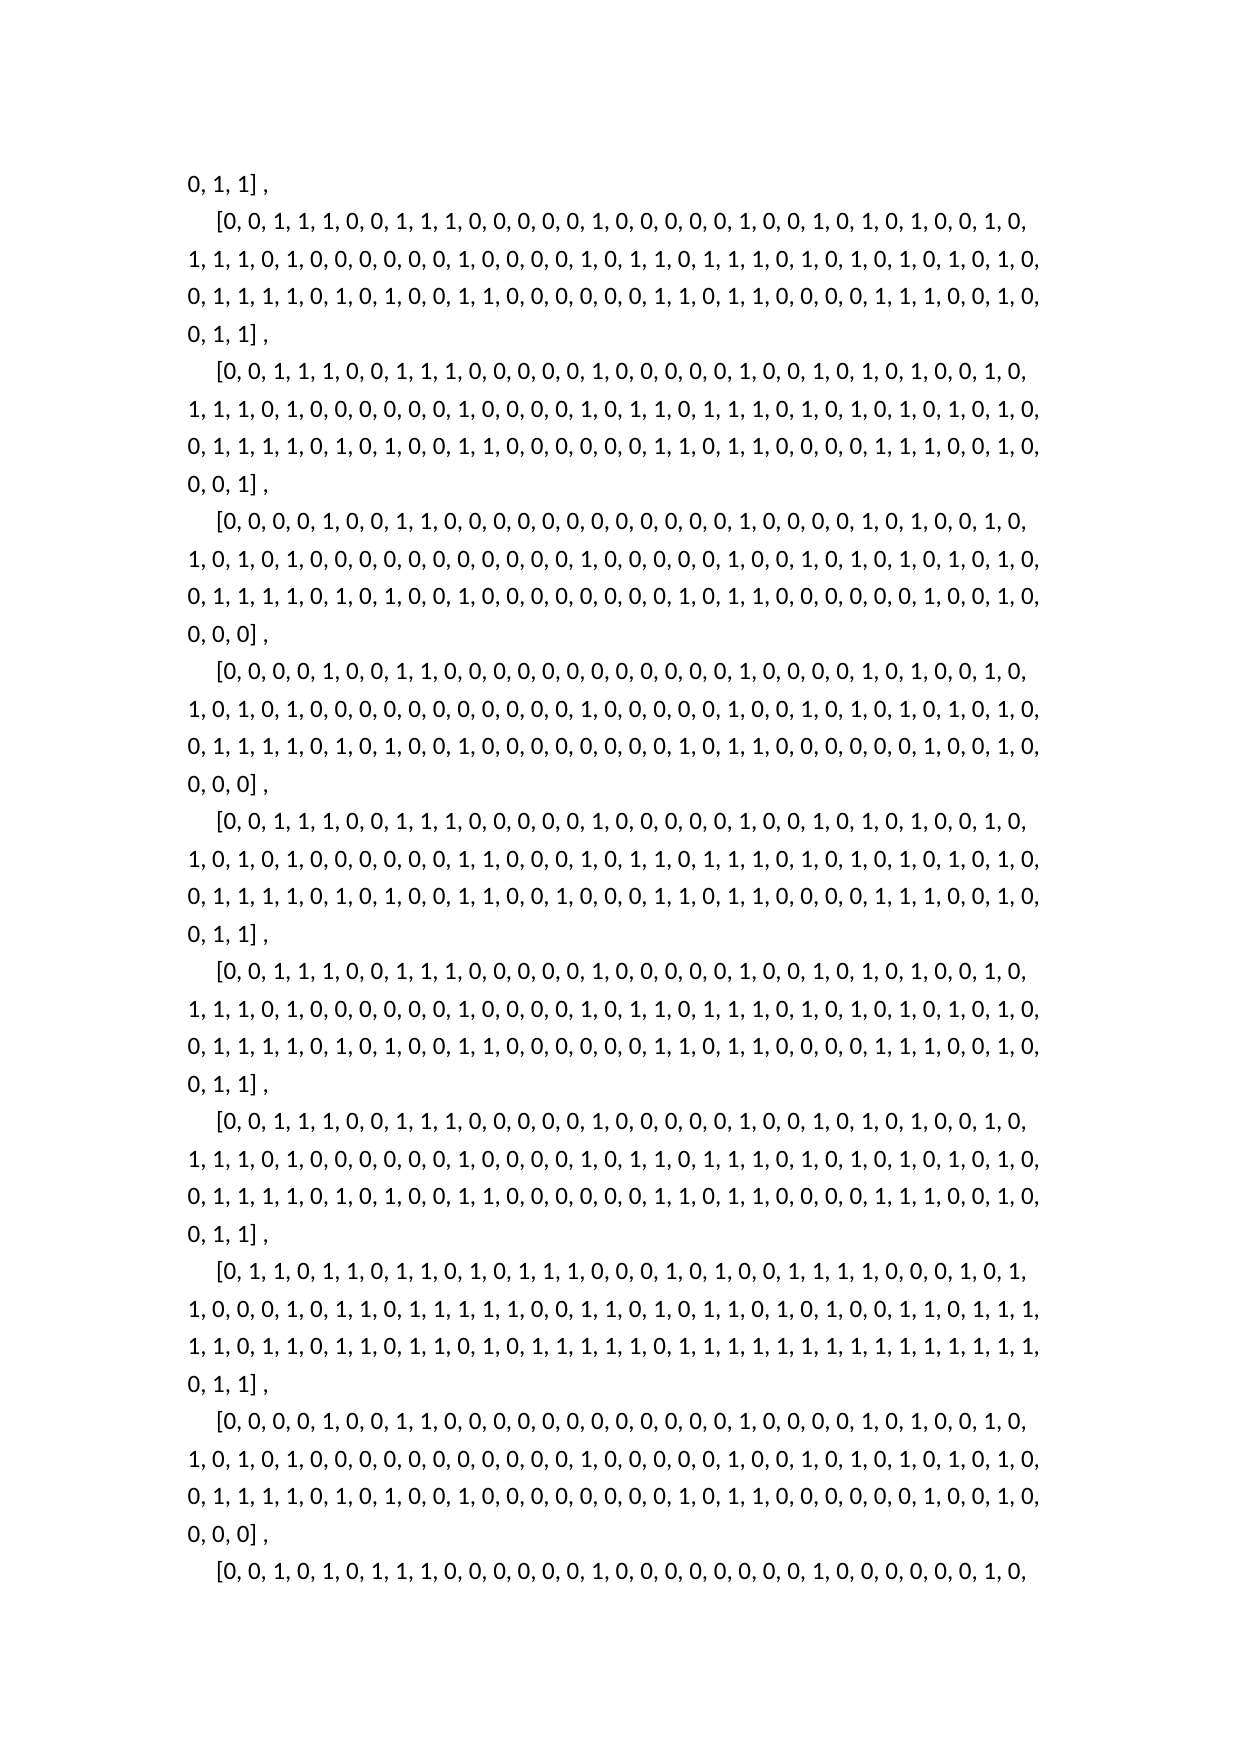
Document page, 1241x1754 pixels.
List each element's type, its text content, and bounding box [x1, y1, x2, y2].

text [0, 0, 0, 0, 1, 0, 0, 1, 1, 0, 0, 0, 0, 0, 0, 0, 0, 0, 0, 0, 0, 1, 0, 0, 0, 0, 1, 0, 1, 0, 0, 1, 0, 1, 0, 1, 0, 1, 0, 0, 0, 0, 0, 0, 0, 0, 0, 0, 0, 1, 0, 0, 0, 0, 0, 1, 0, 0, 1, 0, 1, 0, 1, 0, 1, 0, 1, 0, 0, 1, 1, 1, 1, 0, 1, 0, 1, 0, 0, 1, 0, 0, 0, 0, 0, 0, 0, 0, 1, 0, 1, 1, 0, 0, 0, 0, 0, 0, 1, 0, 0, 1, 0, 0, 0, 0] , [187, 502, 1053, 652]
text [0, 0, 1, 1, 1, 0, 0, 1, 1, 1, 0, 0, 0, 0, 0, 1, 0, 0, 0, 0, 0, 1, 0, 0, 1, 0, 1, 0, 1, 0, 0, 1, 0, 1, 1, 1, 0, 1, 0, 0, 0, 0, 0, 0, 1, 0, 0, 0, 0, 1, 0, 1, 1, 0, 1, 1, 1, 0, 1, 0, 1, 0, 1, 0, 1, 0, 1, 0, 0, 1, 1, 1, 1, 0, 1, 0, 1, 0, 0, 1, 1, 0, 0, 0, 0, 0, 0, 1, 1, 0, 1, 1, 0, 0, 0, 0, 1, 1, 1, 0, 0, 1, 0, 0, 1, 1] , [187, 1102, 1053, 1252]
text [0, 0, 1, 1, 1, 0, 0, 1, 1, 1, 0, 0, 0, 0, 0, 1, 0, 0, 0, 0, 0, 1, 0, 0, 1, 0, 1, 0, 1, 0, 0, 1, 0, 1, 1, 1, 0, 1, 0, 0, 0, 0, 0, 0, 1, 0, 0, 0, 0, 1, 0, 1, 1, 0, 1, 1, 1, 0, 1, 0, 1, 0, 1, 0, 1, 0, 1, 0, 0, 1, 1, 1, 1, 0, 1, 0, 1, 0, 0, 1, 1, 0, 0, 0, 0, 0, 0, 1, 1, 0, 1, 1, 0, 0, 0, 0, 1, 1, 1, 0, 0, 1, 0, 0, 1, 1] , [187, 952, 1053, 1102]
text [0, 0, 0, 0, 1, 0, 0, 1, 1, 0, 0, 0, 0, 0, 0, 0, 0, 0, 0, 0, 0, 1, 0, 0, 0, 0, 1, 0, 1, 0, 0, 1, 0, 1, 0, 1, 0, 1, 0, 0, 0, 0, 0, 0, 0, 0, 0, 0, 0, 1, 0, 0, 0, 0, 0, 1, 0, 0, 1, 0, 1, 0, 1, 0, 1, 0, 1, 0, 0, 1, 1, 1, 1, 0, 1, 0, 1, 0, 0, 1, 0, 0, 0, 0, 0, 0, 0, 0, 1, 0, 1, 1, 0, 0, 0, 0, 0, 0, 1, 0, 0, 1, 0, 0, 0, 0] , [187, 652, 1053, 802]
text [187, 1552, 1053, 1589]
text [0, 0, 1, 1, 1, 0, 0, 1, 1, 1, 0, 0, 0, 0, 0, 1, 0, 0, 0, 0, 0, 1, 0, 0, 1, 0, 1, 0, 1, 0, 0, 1, 0, 1, 0, 1, 0, 1, 0, 0, 0, 0, 0, 0, 1, 1, 0, 0, 0, 1, 0, 1, 1, 0, 1, 1, 1, 0, 1, 0, 1, 0, 1, 0, 1, 0, 1, 0, 0, 1, 1, 1, 1, 0, 1, 0, 1, 0, 0, 1, 1, 0, 0, 1, 0, 0, 0, 1, 1, 0, 1, 1, 0, 0, 0, 0, 1, 1, 1, 0, 0, 1, 0, 0, 1, 1] , [187, 802, 1053, 952]
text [187, 164, 1053, 202]
text [0, 0, 1, 1, 1, 0, 0, 1, 1, 1, 0, 0, 0, 0, 0, 1, 0, 0, 0, 0, 0, 1, 0, 0, 1, 0, 1, 0, 1, 0, 0, 1, 0, 1, 1, 1, 0, 1, 0, 0, 0, 0, 0, 0, 1, 0, 0, 0, 0, 1, 0, 1, 1, 0, 1, 1, 1, 0, 1, 0, 1, 0, 1, 0, 1, 0, 1, 0, 0, 1, 1, 1, 1, 0, 1, 0, 1, 0, 0, 1, 1, 0, 0, 0, 0, 0, 0, 1, 1, 0, 1, 1, 0, 0, 0, 0, 1, 1, 1, 0, 0, 1, 0, 0, 1, 1] , [187, 202, 1053, 352]
text [0, 0, 0, 0, 1, 0, 0, 1, 1, 0, 0, 0, 0, 0, 0, 0, 0, 0, 0, 0, 0, 1, 0, 0, 0, 0, 1, 0, 1, 0, 0, 1, 0, 1, 0, 1, 0, 1, 0, 0, 0, 0, 0, 0, 0, 0, 0, 0, 0, 1, 0, 0, 0, 0, 0, 1, 0, 0, 1, 0, 1, 0, 1, 0, 1, 0, 1, 0, 0, 1, 1, 1, 1, 0, 1, 0, 1, 0, 0, 1, 0, 0, 0, 0, 0, 0, 0, 0, 1, 0, 1, 1, 0, 0, 0, 0, 0, 0, 1, 0, 0, 1, 0, 0, 0, 0] , [187, 1402, 1053, 1552]
